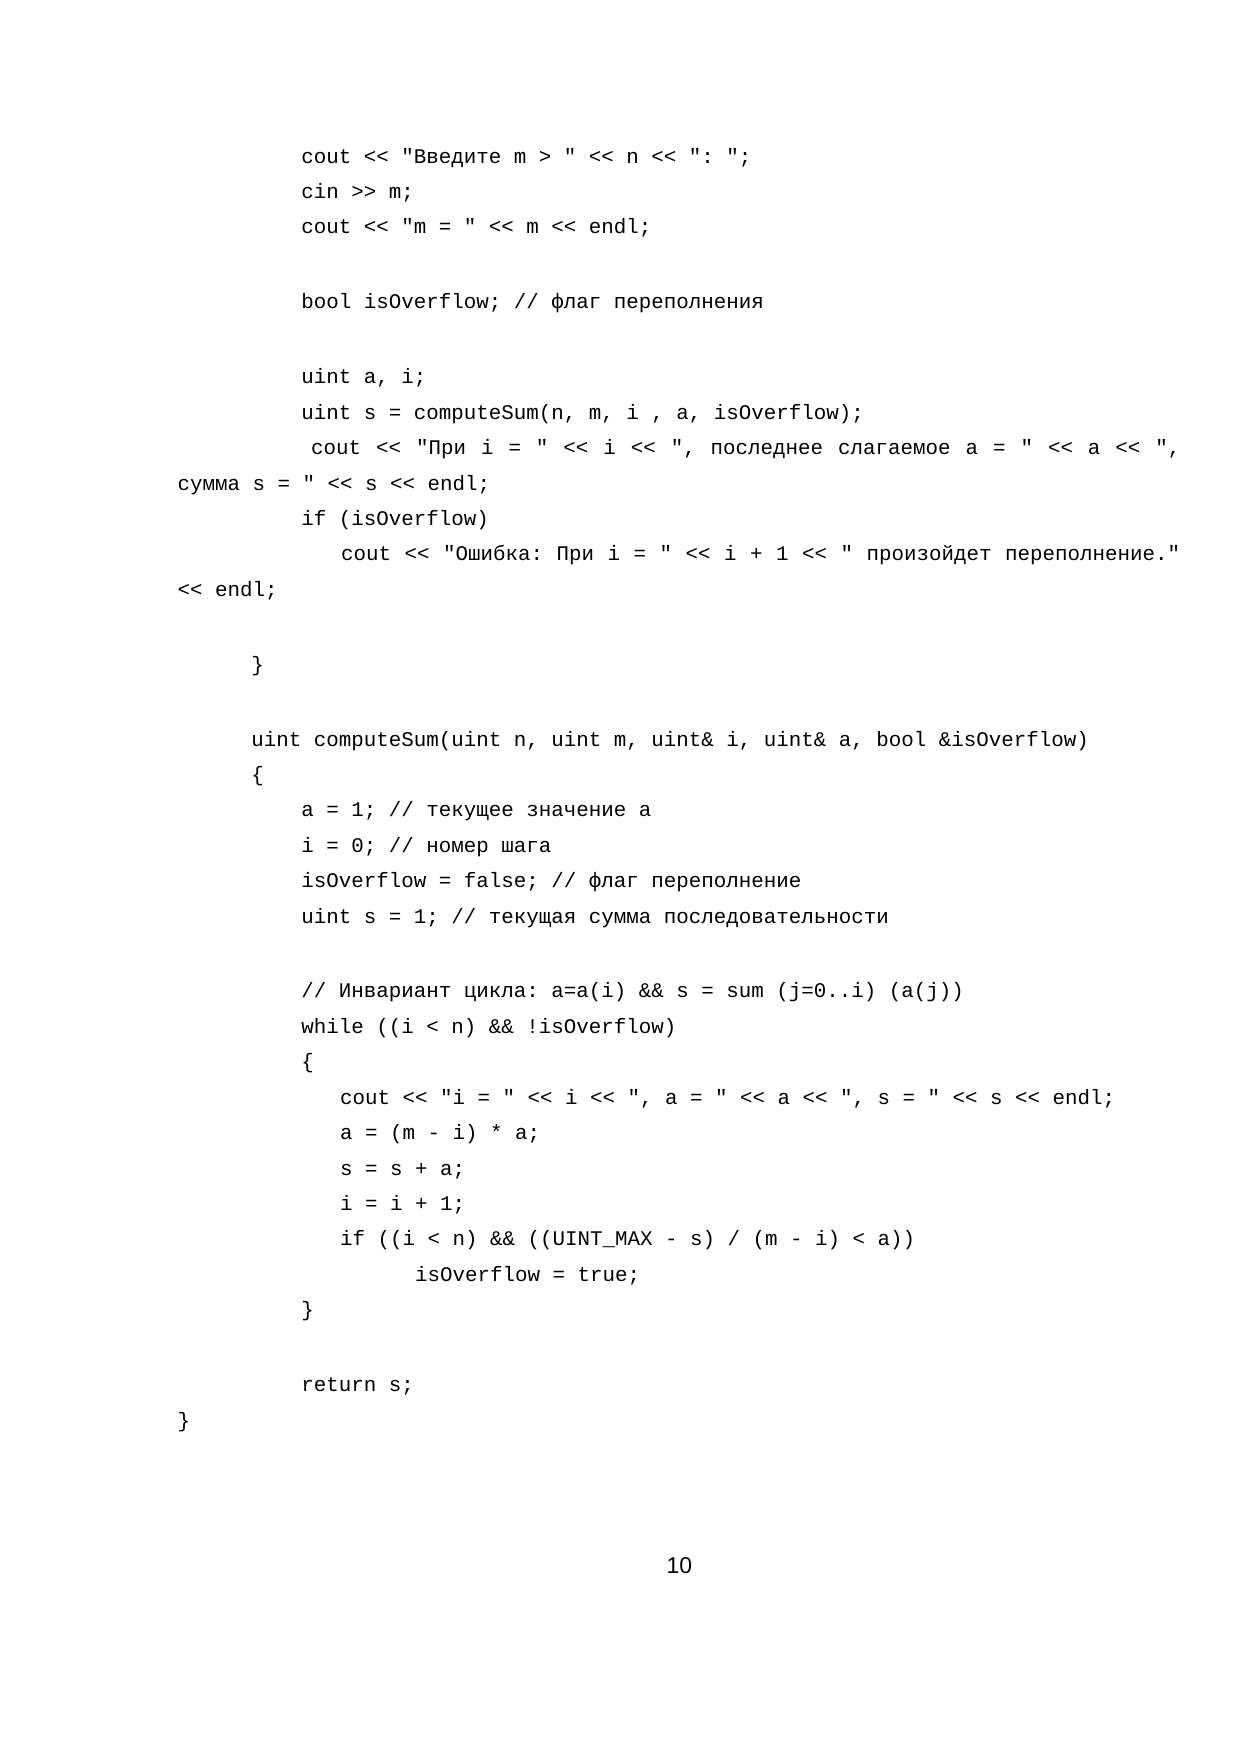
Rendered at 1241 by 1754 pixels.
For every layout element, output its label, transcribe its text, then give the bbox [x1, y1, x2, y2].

text } [177, 1299, 1181, 1323]
text cout << "Ошибка: При i = " << i + 1 << " произойдет переполнение." << endl; [177, 543, 1181, 602]
text uint a, i; [177, 366, 1181, 390]
text cout << "Введите m > " << n << ": "; [177, 146, 1181, 169]
text // Инвариант цикла: a=a(i) && s = sum (j=0..i) (a(j)) [177, 981, 1181, 1004]
text a = (m - i) * a; [177, 1122, 1181, 1146]
text cout << "i = " << i << ", a = " << a << ", s = " << s << endl; [177, 1087, 1181, 1110]
text return s; [177, 1374, 1181, 1398]
text i = i + 1; [177, 1193, 1181, 1217]
text { [177, 764, 1181, 788]
text isOverflow = true; [177, 1264, 1181, 1287]
text s = s + a; [177, 1158, 1181, 1181]
text while ((i < n) && !isOverflow) [177, 1016, 1181, 1039]
text if (isOverflow) [177, 508, 1181, 532]
text cin >> m; [177, 181, 1181, 205]
text { [177, 1051, 1181, 1075]
text bool isOverflow; // флаг переполнения [177, 291, 1181, 315]
text a = 1; // текущее значение a [177, 799, 1181, 823]
text uint computeSum(uint n, uint m, uint& i, uint& a, bool &isOverflow) [177, 728, 1181, 752]
text if ((i < n) && ((UINT_MAX - s) / (m - i) < a)) [177, 1228, 1181, 1252]
text uint s = computeSum(n, m, i , a, isOverflow); [177, 402, 1181, 425]
text uint s = 1; // текущая сумма последовательности [177, 906, 1181, 929]
text cout << "При i = " << i << ", последнее слагаемое a = " << a << ", сумма s = " << s << endl; [177, 437, 1181, 496]
text cout << "m = " << m << endl; [177, 216, 1181, 240]
text isOverflow = false; // флаг переполнение [177, 870, 1181, 894]
text } [177, 1409, 1181, 1433]
text } [177, 654, 1181, 677]
text i = 0; // номер шага [177, 835, 1181, 858]
